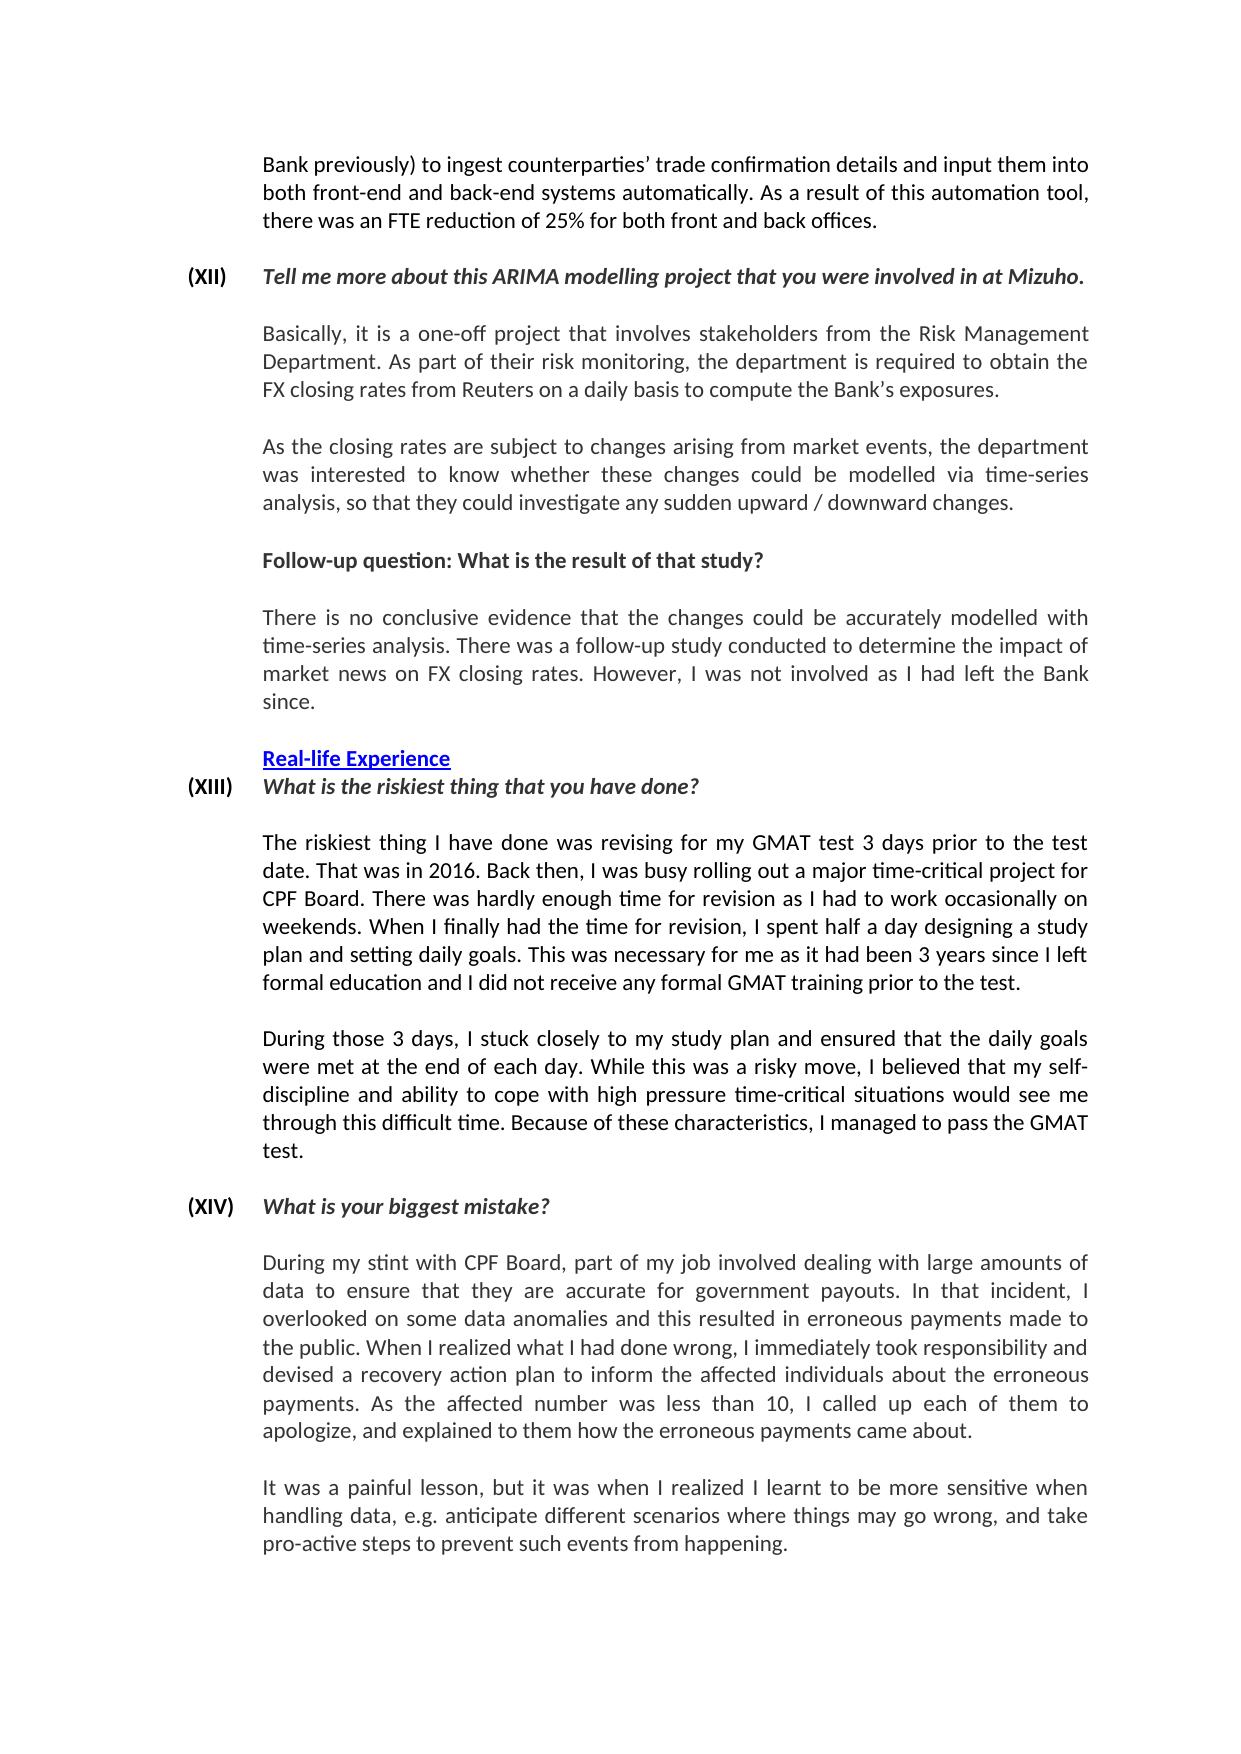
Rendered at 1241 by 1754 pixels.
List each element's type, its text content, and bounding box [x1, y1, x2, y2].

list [262, 150, 1090, 234]
list What is your biggest mistake? [187, 1192, 1090, 1221]
list What is the riskiest thing that you have done? [187, 772, 1090, 800]
list During those 3 days, I stuck closely to my study plan and ensured that the daily goals were met at the end of each day. While this was a risky move, I believed that my self-discipline and ability to cope with high pressure time-critical situations would see me through this difficult time. Because of these characteristics, I managed to pass the GMAT test. [262, 1024, 1090, 1164]
list Real-life Experience [262, 744, 1090, 772]
list Tell me more about this ARIMA modelling project that you were involved in at Mizuho. [187, 262, 1090, 290]
text As the closing rates are subject to changes arising from market events, the department was interested to know whether these changes could be modelled via time-series analysis, so that they could investigate any sudden upward / downward changes. [262, 432, 1090, 517]
text Basically, it is a one-off project that involves stakeholders from the Risk Management Department. As part of their risk monitoring, the department is required to obtain the FX closing rates from Reuters on a daily basis to compute the Bank’s exposures. [262, 319, 1090, 403]
list The riskiest thing I have done was revising for my GMAT test 3 days prior to the test date. That was in 2016. Back then, I was busy rolling out a major time-critical project for CPF Board. There was hardly enough time for revision as I had to work occasionally on weekends. When I finally had the time for revision, I spent half a day designing a study plan and setting daily goals. This was necessary for me as it had been 3 years since I left formal education and I did not receive any formal GMAT training prior to the test. [262, 828, 1090, 996]
list During my stint with CPF Board, part of my job involved dealing with large amounts of data to ensure that they are accurate for government payouts. In that incident, I overlooked on some data anomalies and this resulted in erroneous payments made to the public. When I realized what I had done wrong, I immediately took responsibility and devised a recovery action plan to inform the affected individuals about the erroneous payments. As the affected number was less than 10, I called up each of them to apologize, and explained to them how the erroneous payments came about. [262, 1248, 1090, 1445]
text There is no conclusive evidence that the changes could be accurately modelled with time-series analysis. There was a follow-up study conducted to determine the impact of market news on FX closing rates. However, I was not involved as I had left the Bank since. [262, 603, 1090, 715]
list It was a painful lesson, but it was when I realized I learnt to be more sensitive when handling data, e.g. anticipate different scenarios where things may go wrong, and take pro-active steps to prevent such events from happening. [262, 1473, 1090, 1557]
text Follow-up question: What is the result of that study? [262, 546, 1090, 574]
